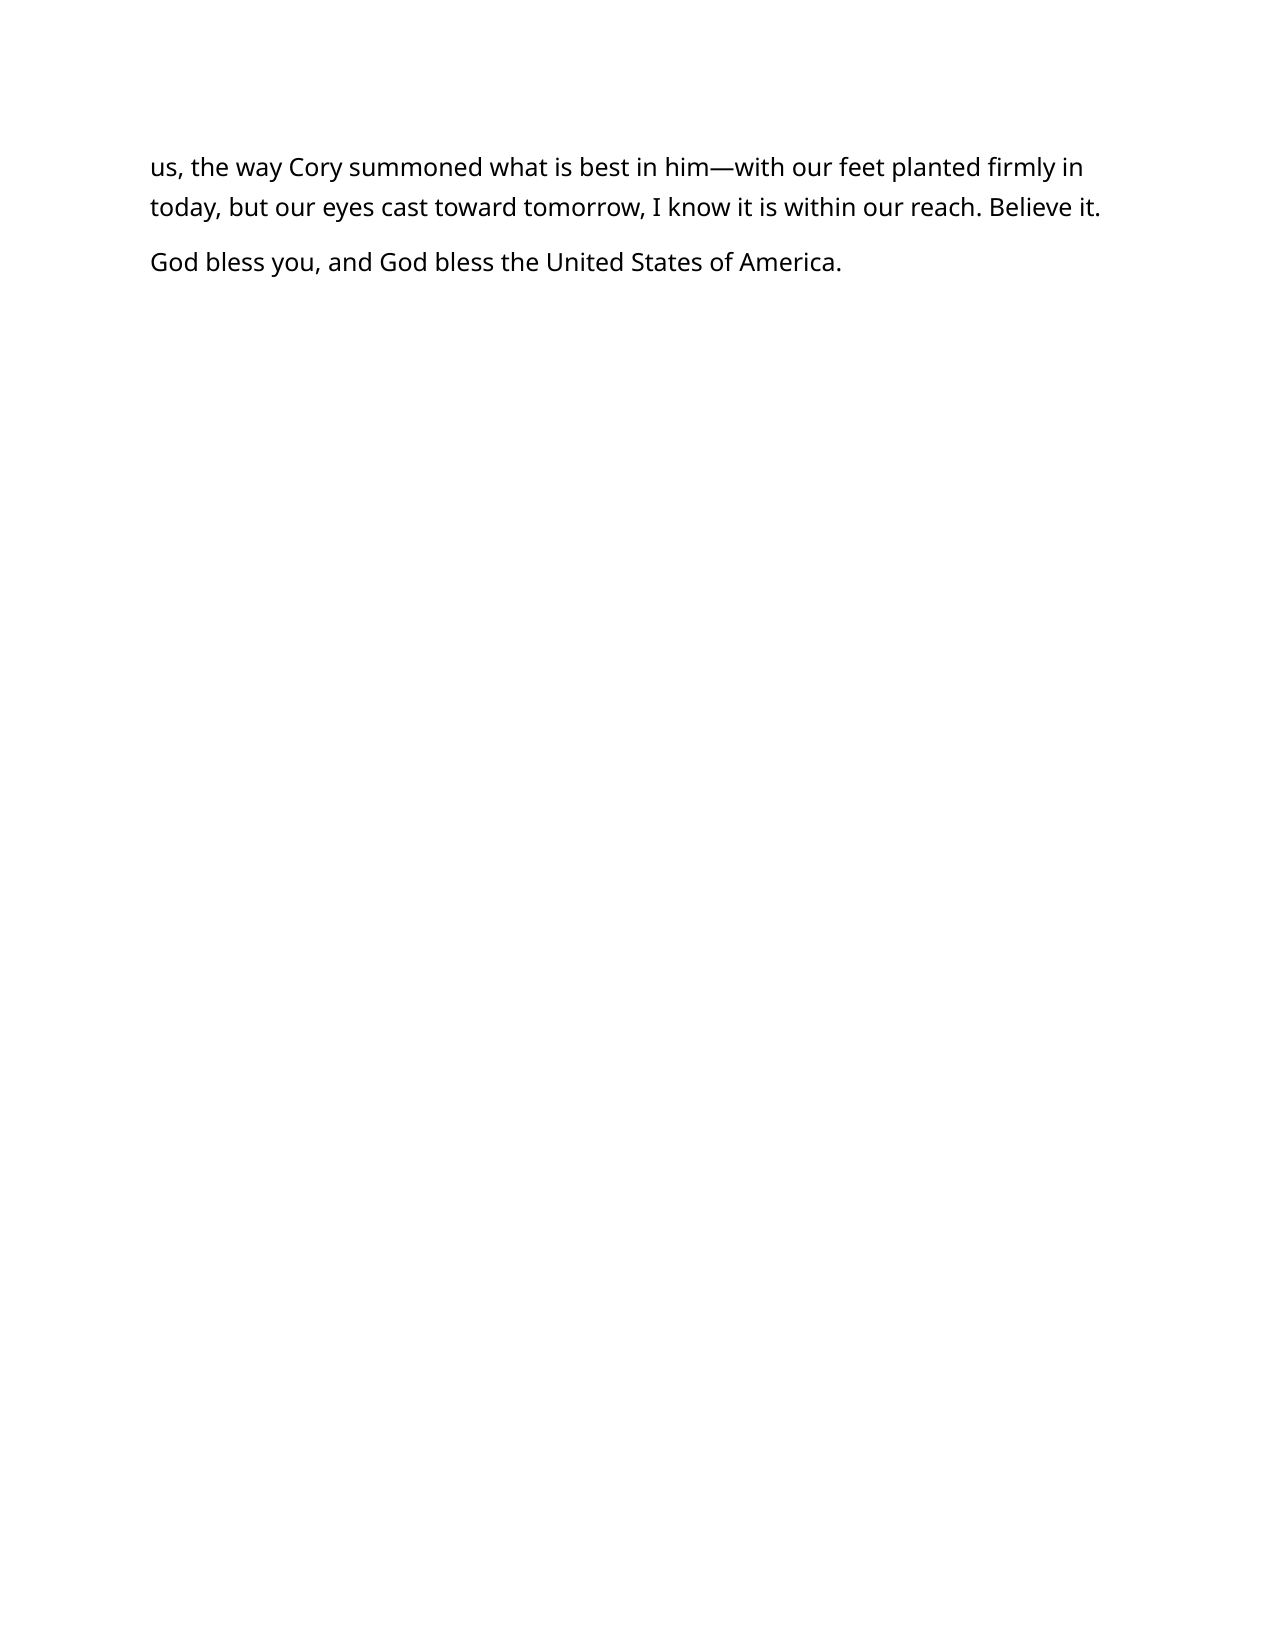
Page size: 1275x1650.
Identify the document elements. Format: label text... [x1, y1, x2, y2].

text God bless you, and God bless the United States of America. [150, 245, 1125, 279]
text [150, 150, 1125, 223]
